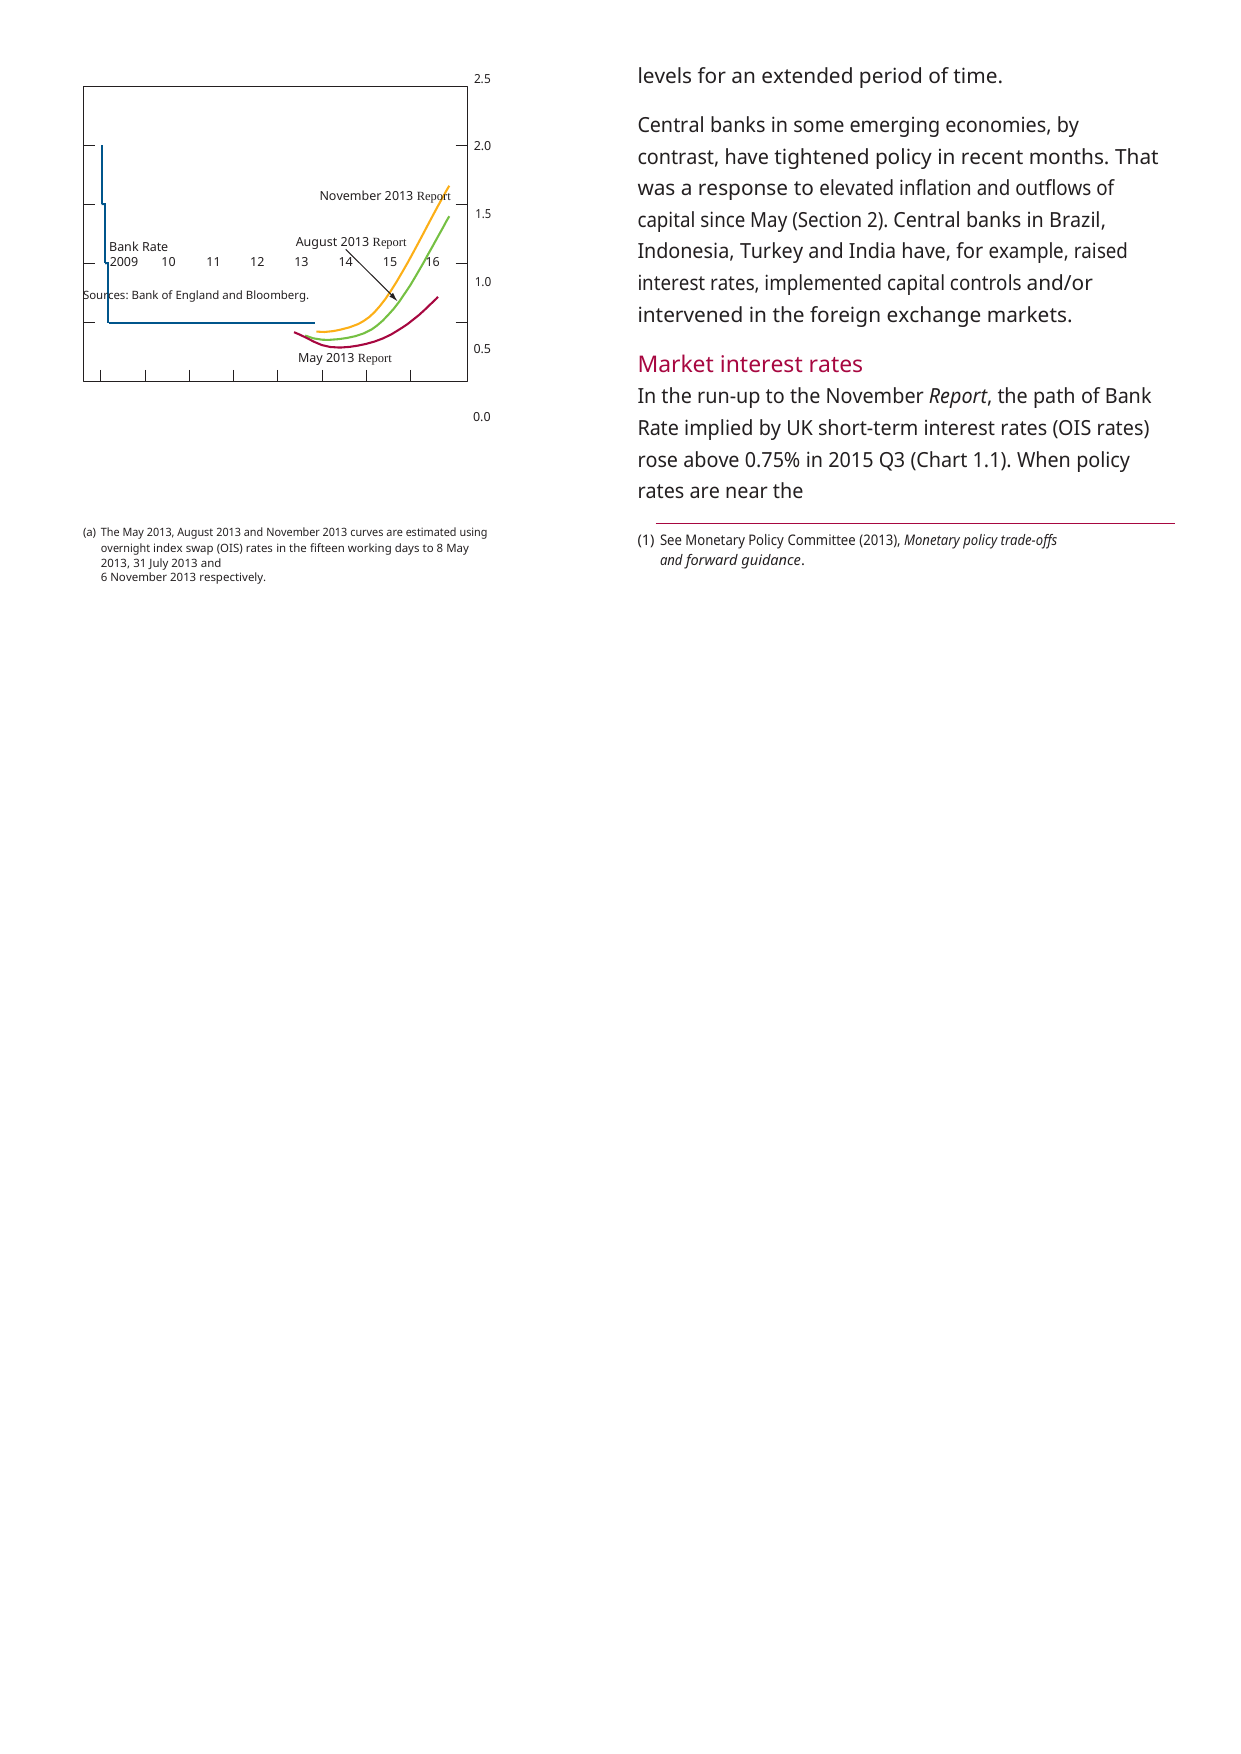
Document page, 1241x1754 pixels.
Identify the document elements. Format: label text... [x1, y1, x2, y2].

list The May 2013, August 2013 and November 2013 curves are estimated using overnight index swap (OIS) rates in the fifteen working days to 8 May 2013, 31 July 2013 and [83, 524, 500, 571]
text 1.0 [474, 273, 493, 290]
text 2.5 [474, 70, 493, 87]
text Sources: Bank of England and Bloomberg. [83, 287, 441, 303]
text Central banks in some emerging economies, by contrast, have tightened policy in recent months. That was a response to elevated inflation and outflows of capital since May (Section 2). Central banks in Brazil, Indonesia, Turkey and India have, for example, raised interest rates, implemented capital controls and/or intervened in the foreign exchange markets. [637, 110, 1163, 328]
text 0.5 [473, 340, 493, 357]
list See Monetary Policy Committee (2013), Monetary policy trade-offs and forward guidance. [637, 530, 1074, 569]
text levels for an extended period of time. [637, 64, 1192, 89]
text 2.0 [473, 137, 493, 154]
text In the run-up to the November Report, the path of Bank Rate implied by UK short-term interest rates (OIS rates) rose above 0.75% in 2015 Q3 (Chart 1.1). When policy rates are near the [637, 382, 1163, 505]
subtitle Market interest rates [637, 348, 1192, 379]
text 2009 10 11 12 13 14 15 16 [109, 253, 441, 270]
text 6 November 2013 respectively. [101, 571, 504, 584]
text 0.0 [473, 408, 493, 425]
text 1.5 [475, 205, 493, 222]
